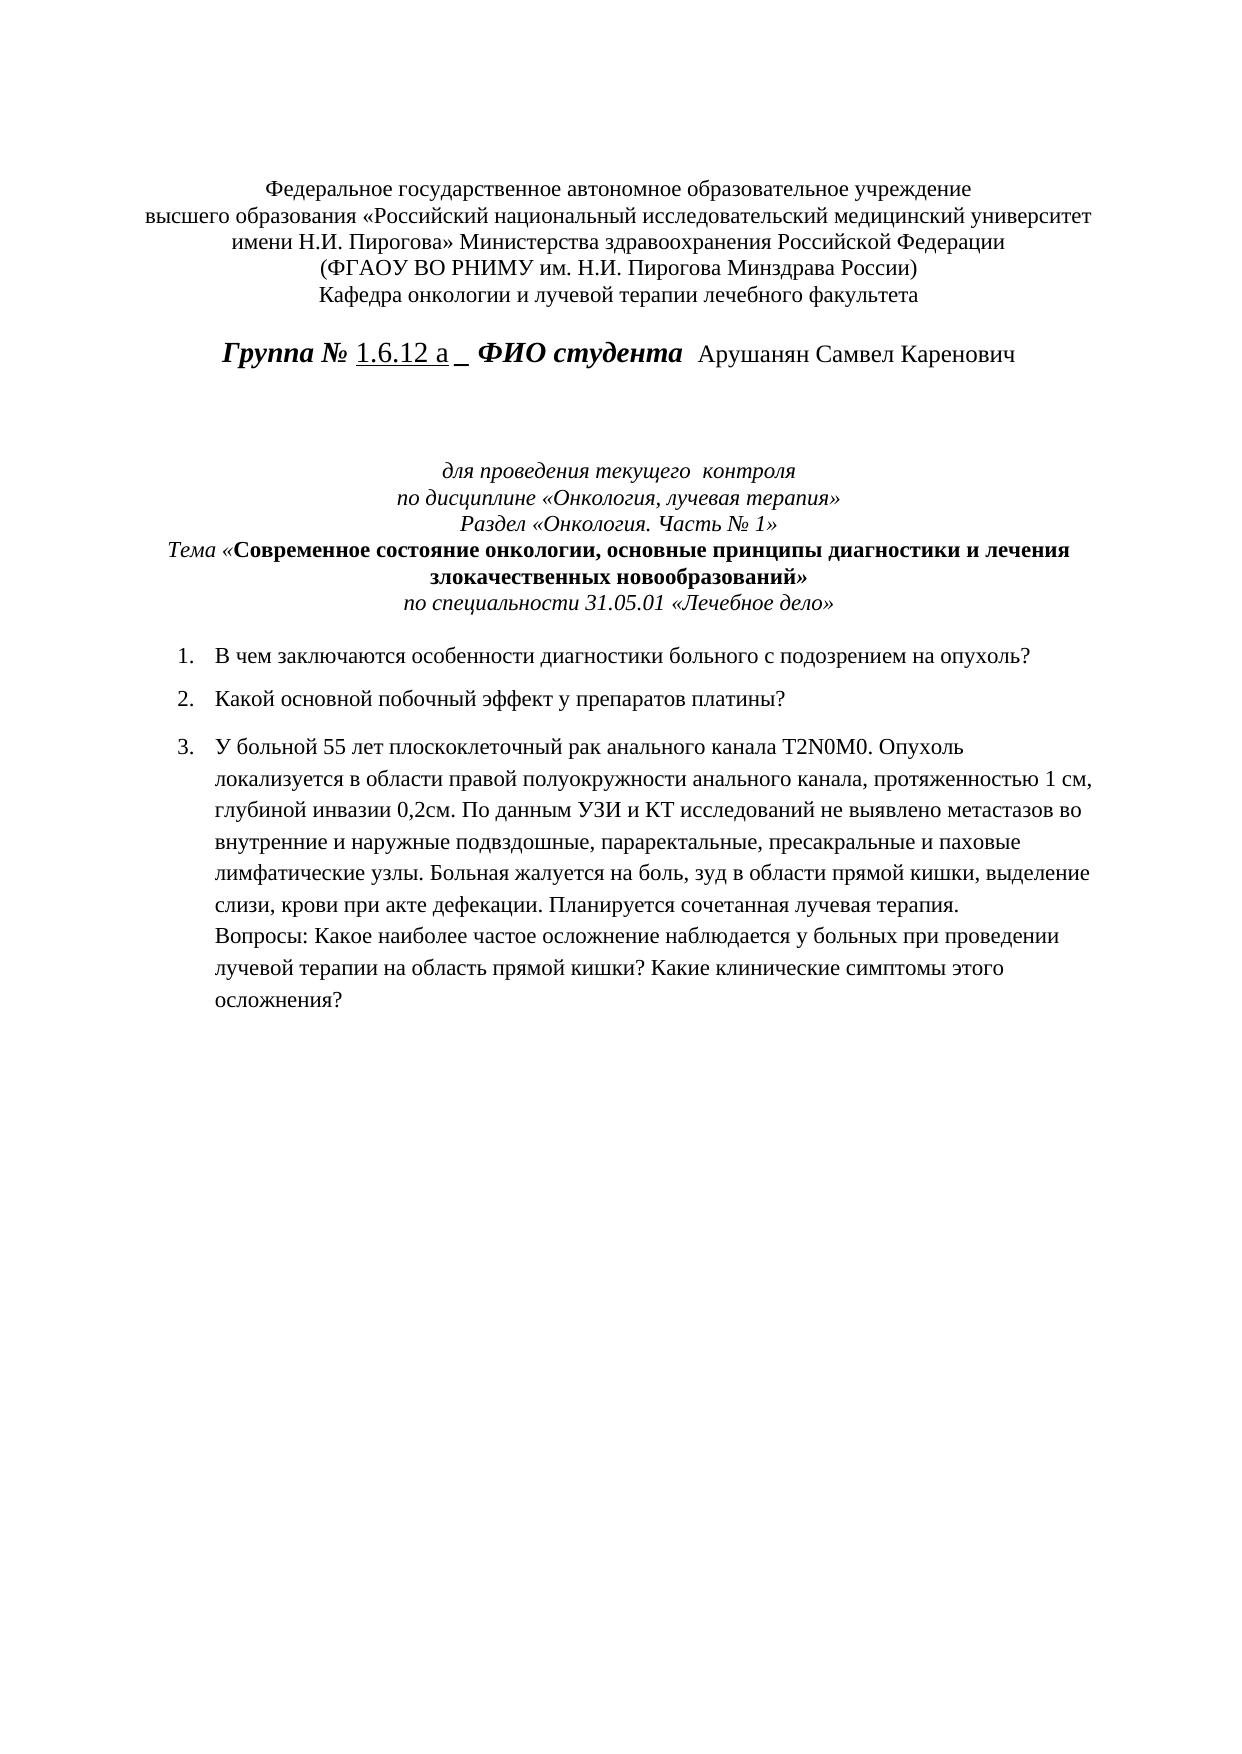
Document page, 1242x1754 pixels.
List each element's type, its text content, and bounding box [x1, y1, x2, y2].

text по специальности 31.05.01 «Лечебное дело» [139, 589, 1098, 616]
text Федеральное государственное автономное образовательное учреждение [139, 175, 1098, 202]
text (ФГАОУ ВО РНИМУ им. Н.И. Пирогова Минздрава России) [139, 254, 1098, 281]
text Группа № 1.6.12 а _ ФИО студента Арушанян Самвел Каренович [139, 336, 1098, 369]
text имени Н.И. Пирогова» Министерства здравоохранения Российской Федерации [139, 228, 1098, 254]
text Кафедра онкологии и лучевой терапии лечебного факультета [139, 281, 1098, 307]
list Какой основной побочный эффект у препаратов платины? [177, 685, 1098, 711]
list В чем заключаются особенности диагностики больного с подозрением на опухоль? [177, 642, 1098, 668]
list У больной 55 лет плоскоклеточный рак анального канала Т2N0M0. Опухоль локализуется в области правой полуокружности анального канала, протяженностью 1 см, глубиной инвазии 0,2см. По данным УЗИ и КТ исследований не выявлено метастазов во внутренние и наружные подвздошные, параректальные, пресакральные и паховые лимфатические узлы. Больная жалуется на боль, зуд в области прямой кишки, выделение слизи, крови при акте дефекации. Планируется сочетанная лучевая терапия. Вопросы: Какое наиболее частое осложнение наблюдается у больных при проведении лучевой терапии на область прямой кишки? Какие клинические симптомы этого осложнения? [177, 733, 1098, 1012]
text Тема «Современное состояние онкологии, основные принципы диагностики и лечения злокачественных новообразований» [139, 536, 1098, 589]
text по дисциплине «Онкология, лучевая терапия» [139, 484, 1098, 510]
text Раздел «Онкология. Часть № 1» [139, 510, 1098, 536]
text высшего образования «Российский национальный исследовательский медицинский университет [139, 202, 1098, 228]
text для проведения текущего контроля [139, 457, 1098, 484]
